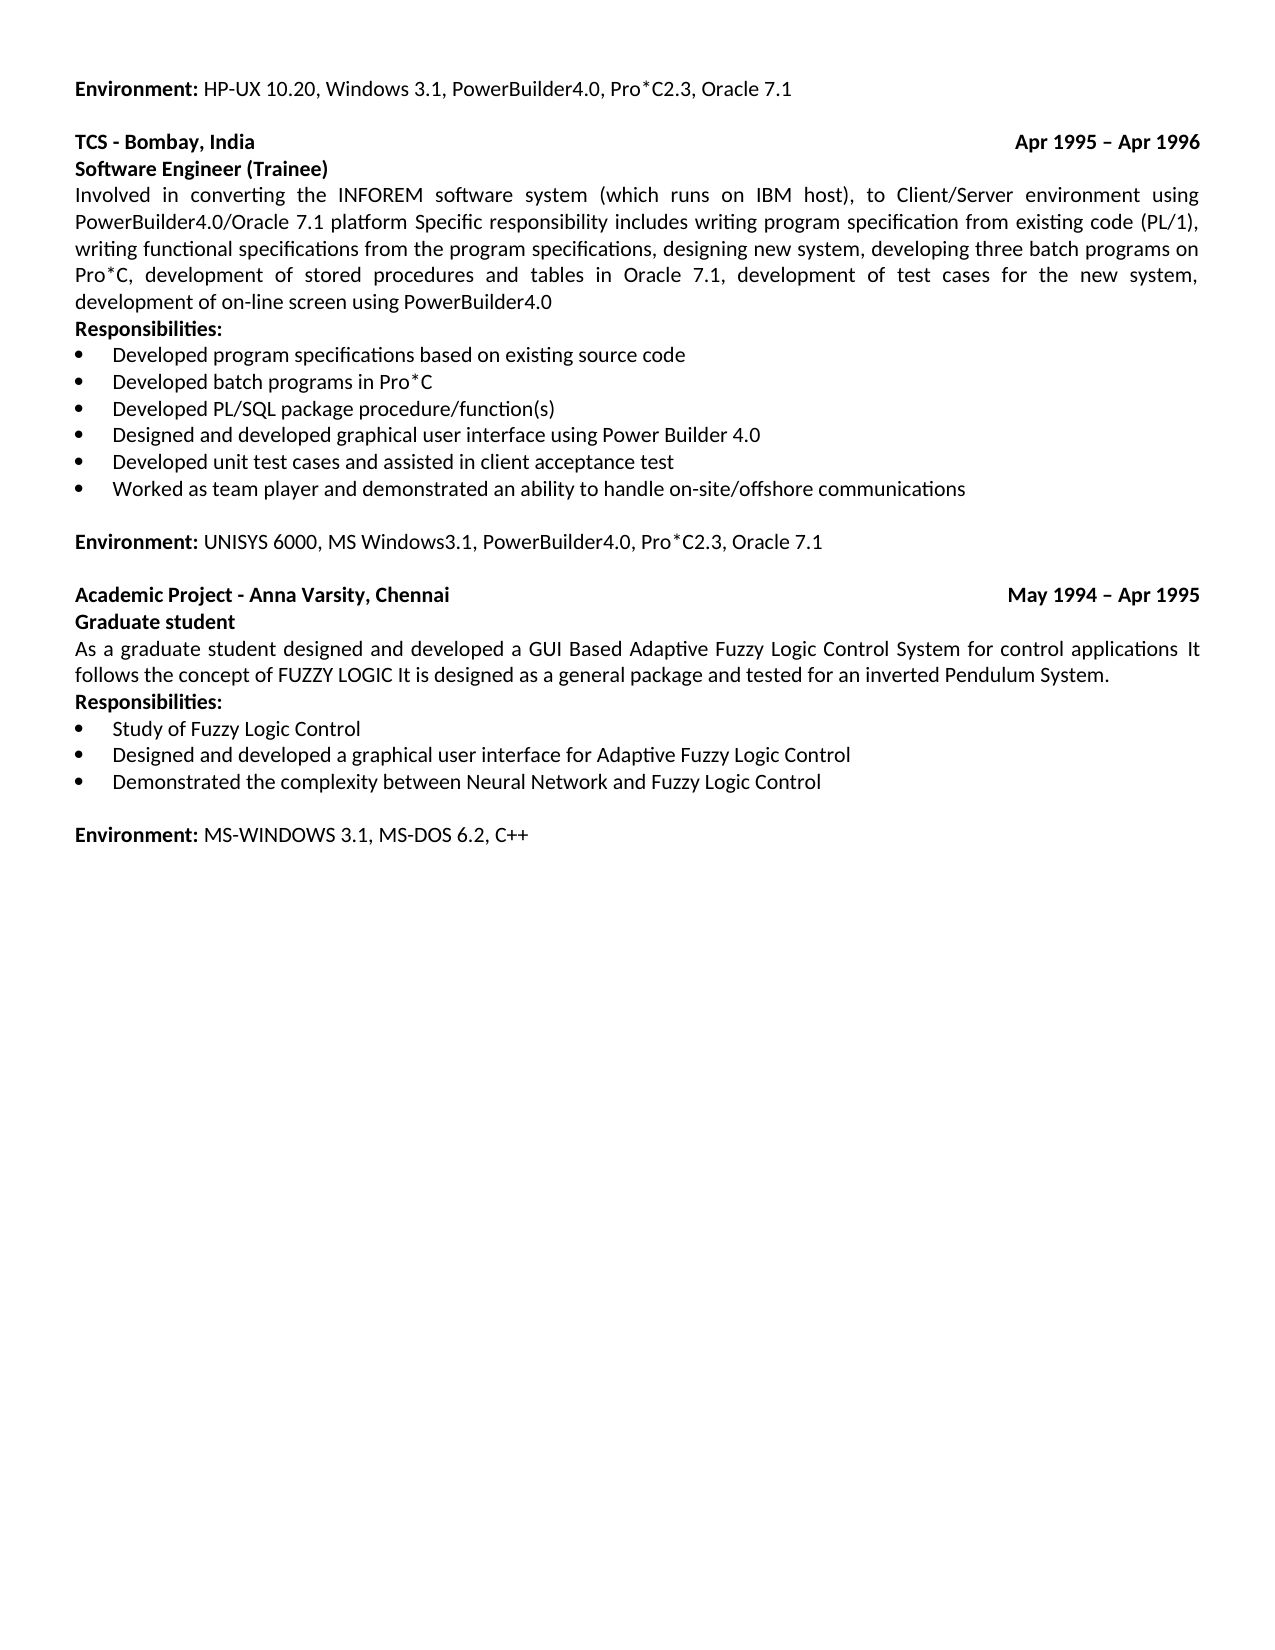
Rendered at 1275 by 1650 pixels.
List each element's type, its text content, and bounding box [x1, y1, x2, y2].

list Developed PL/SQL package procedure/function(s) [75, 395, 1200, 422]
list Developed batch programs in Pro*C [75, 368, 1200, 395]
list Study of Fuzzy Logic Control [75, 715, 1200, 742]
list Designed and developed graphical user interface using Power Builder 4.0 [75, 422, 1200, 448]
list Developed program specifications based on existing source code [75, 342, 1200, 368]
list Developed unit test cases and assisted in client acceptance test [75, 448, 1200, 475]
text As a graduate student designed and developed a GUI Based Adaptive Fuzzy Logic Control System for control applications It follows the concept of FUZZY LOGIC It is designed as a general package and tested for an inverted Pendulum System. [75, 635, 1200, 688]
list Designed and developed a graphical user interface for Adaptive Fuzzy Logic Control [75, 742, 1200, 768]
text Responsibilities: [75, 315, 1200, 342]
text Environment: HP-UX 10.20, Windows 3.1, PowerBuilder4.0, Pro*C2.3, Oracle 7.1 [75, 75, 1200, 102]
text Academic Project - Anna Varsity, Chennai May 1994 – Apr 1995 [75, 582, 1200, 608]
text Involved in converting the INFOREM software system (which runs on IBM host), to Client/Server environment using PowerBuilder4.0/Oracle 7.1 platform Specific responsibility includes writing program specification from existing code (PL/1), writing functional specifications from the program specifications, designing new system, developing three batch programs on Pro*C, development of stored procedures and tables in Oracle 7.1, development of test cases for the new system, development of on-line screen using PowerBuilder4.0 [75, 182, 1200, 315]
text TCS - Bombay, India Apr 1995 – Apr 1996 [75, 128, 1200, 155]
list Worked as team player and demonstrated an ability to handle on-site/offshore communications [75, 475, 1200, 502]
text Responsibilities: [75, 688, 1200, 715]
text Environment: UNISYS 6000, MS Windows3.1, PowerBuilder4.0, Pro*C2.3, Oracle 7.1 [75, 528, 1200, 555]
text Graduate student [75, 608, 1200, 635]
list Demonstrated the complexity between Neural Network and Fuzzy Logic Control [75, 768, 1200, 795]
text Environment: MS-WINDOWS 3.1, MS-DOS 6.2, C++ [75, 822, 1200, 848]
text Software Engineer (Trainee) [75, 155, 1200, 182]
